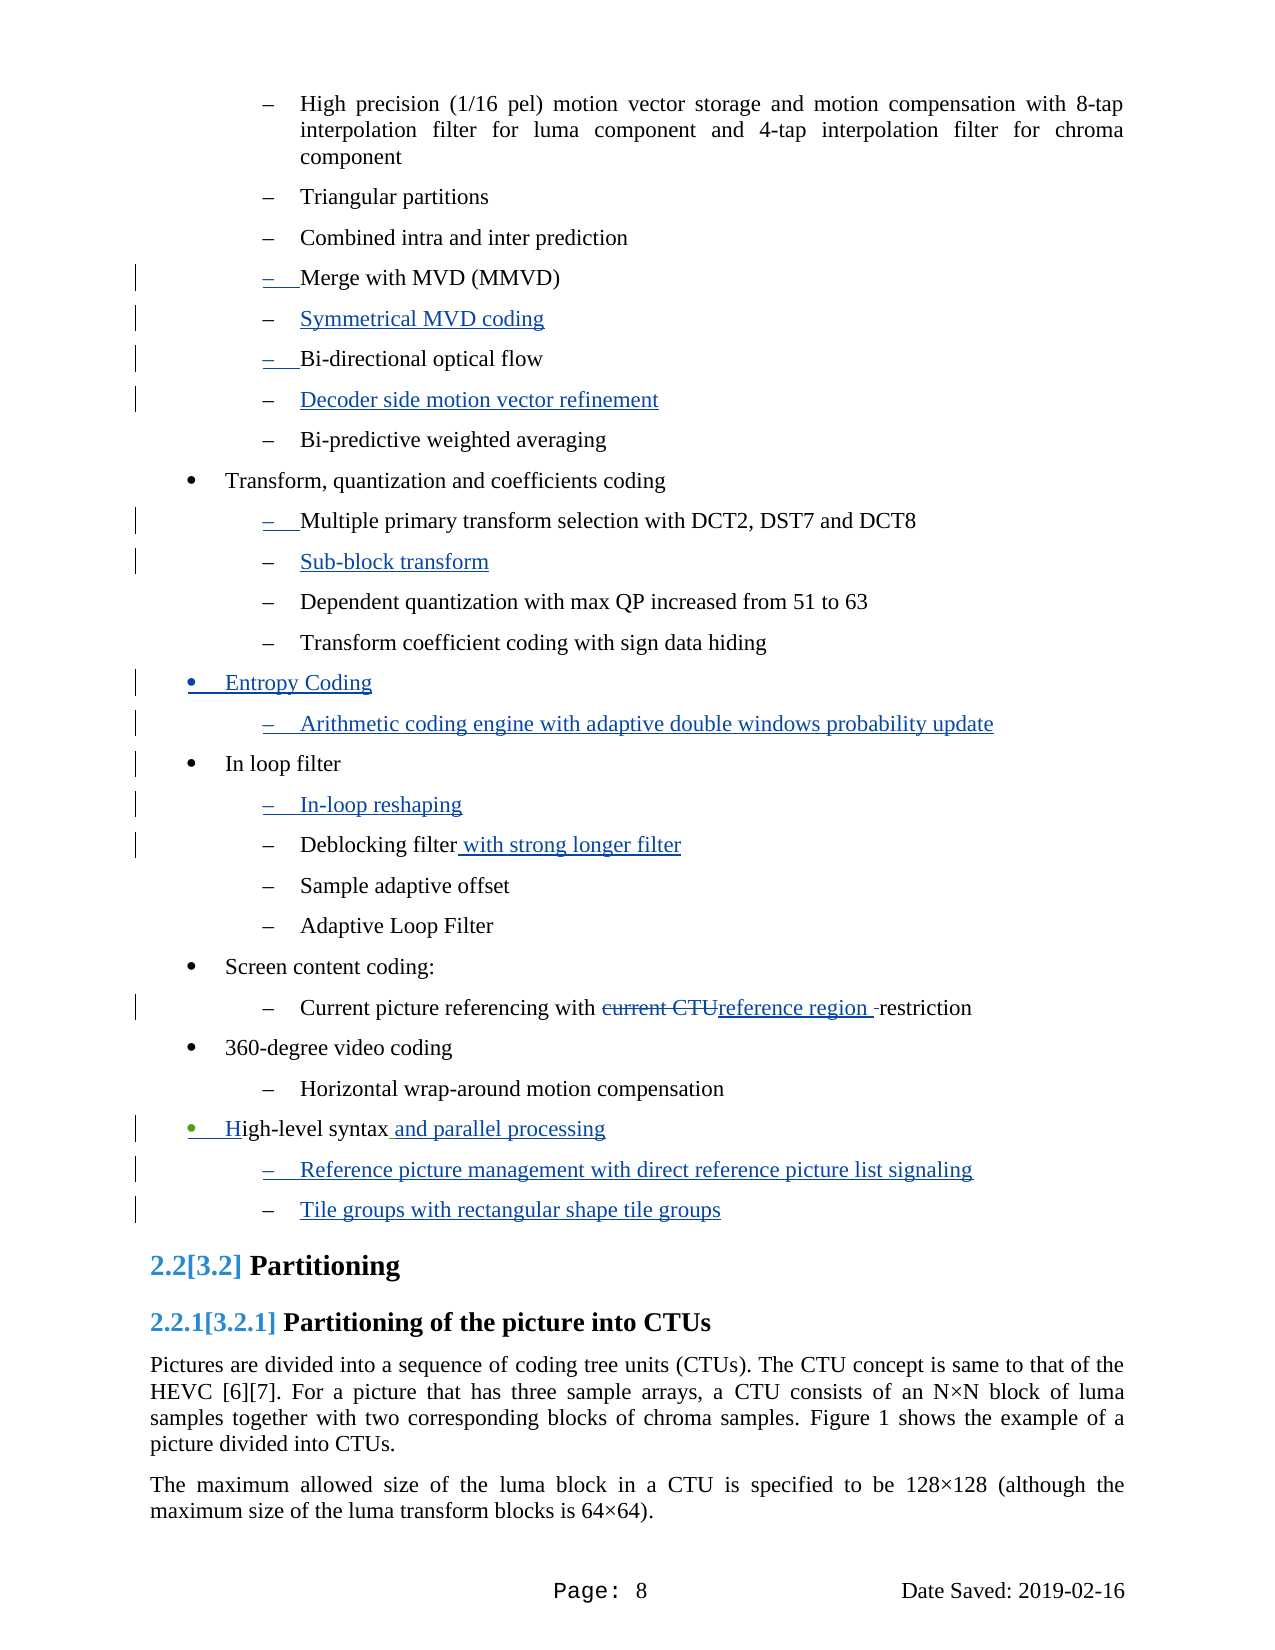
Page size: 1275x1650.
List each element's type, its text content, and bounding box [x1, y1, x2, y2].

list Bi-predictive weighted averaging [262, 426, 1125, 453]
list In loop filter [187, 751, 1125, 777]
text The maximum allowed size of the luma block in a CTU is specified to be 128×128 (although the maximum size of the luma transform blocks is 64×64). [150, 1471, 1125, 1524]
list Transform, quantization and coefficients coding [187, 467, 1125, 493]
list Adaptive Loop Filter [262, 913, 1125, 939]
list Transform coefficient coding with sign data hiding [262, 629, 1125, 655]
list Current picture referencing with restriction [262, 994, 1125, 1020]
list High precision (1/16 pel) motion vector storage and motion compensation with 8-tap interpolation filter for luma component and 4-tap interpolation filter for chroma component [262, 90, 1125, 169]
list Multiple primary transform selection with DCT2, DST7 and DCT8 [262, 507, 1125, 534]
list Bi-directional optical flow [262, 345, 1125, 372]
list Sample adaptive offset [262, 872, 1125, 898]
subtitle Partitioning [150, 1248, 1125, 1281]
list Merge with MVD (MMVD) [262, 264, 1125, 291]
list Combined intra and inter prediction [262, 224, 1125, 250]
list Screen content coding: [187, 953, 1125, 979]
text Pictures are divided into a sequence of coding tree units (CTUs). The CTU concept is same to that of the HEVC [6][7]. For a picture that has three sample arrays, a CTU consists of an N×N block of luma samples together with two corresponding blocks of chroma samples. shows the example of a picture divided into CTUs. [150, 1351, 1125, 1457]
list 360-degree video coding [187, 1034, 1125, 1061]
list igh-level syntax [187, 1115, 1125, 1142]
subtitle Partitioning of the picture into CTUs [150, 1306, 1125, 1337]
list Dependent quantization with max QP increased from 51 to 63 [262, 588, 1125, 615]
list Horizontal wrap-around motion compensation [262, 1075, 1125, 1101]
list Triangular partitions [262, 183, 1125, 209]
list Deblocking filter [262, 832, 1125, 858]
